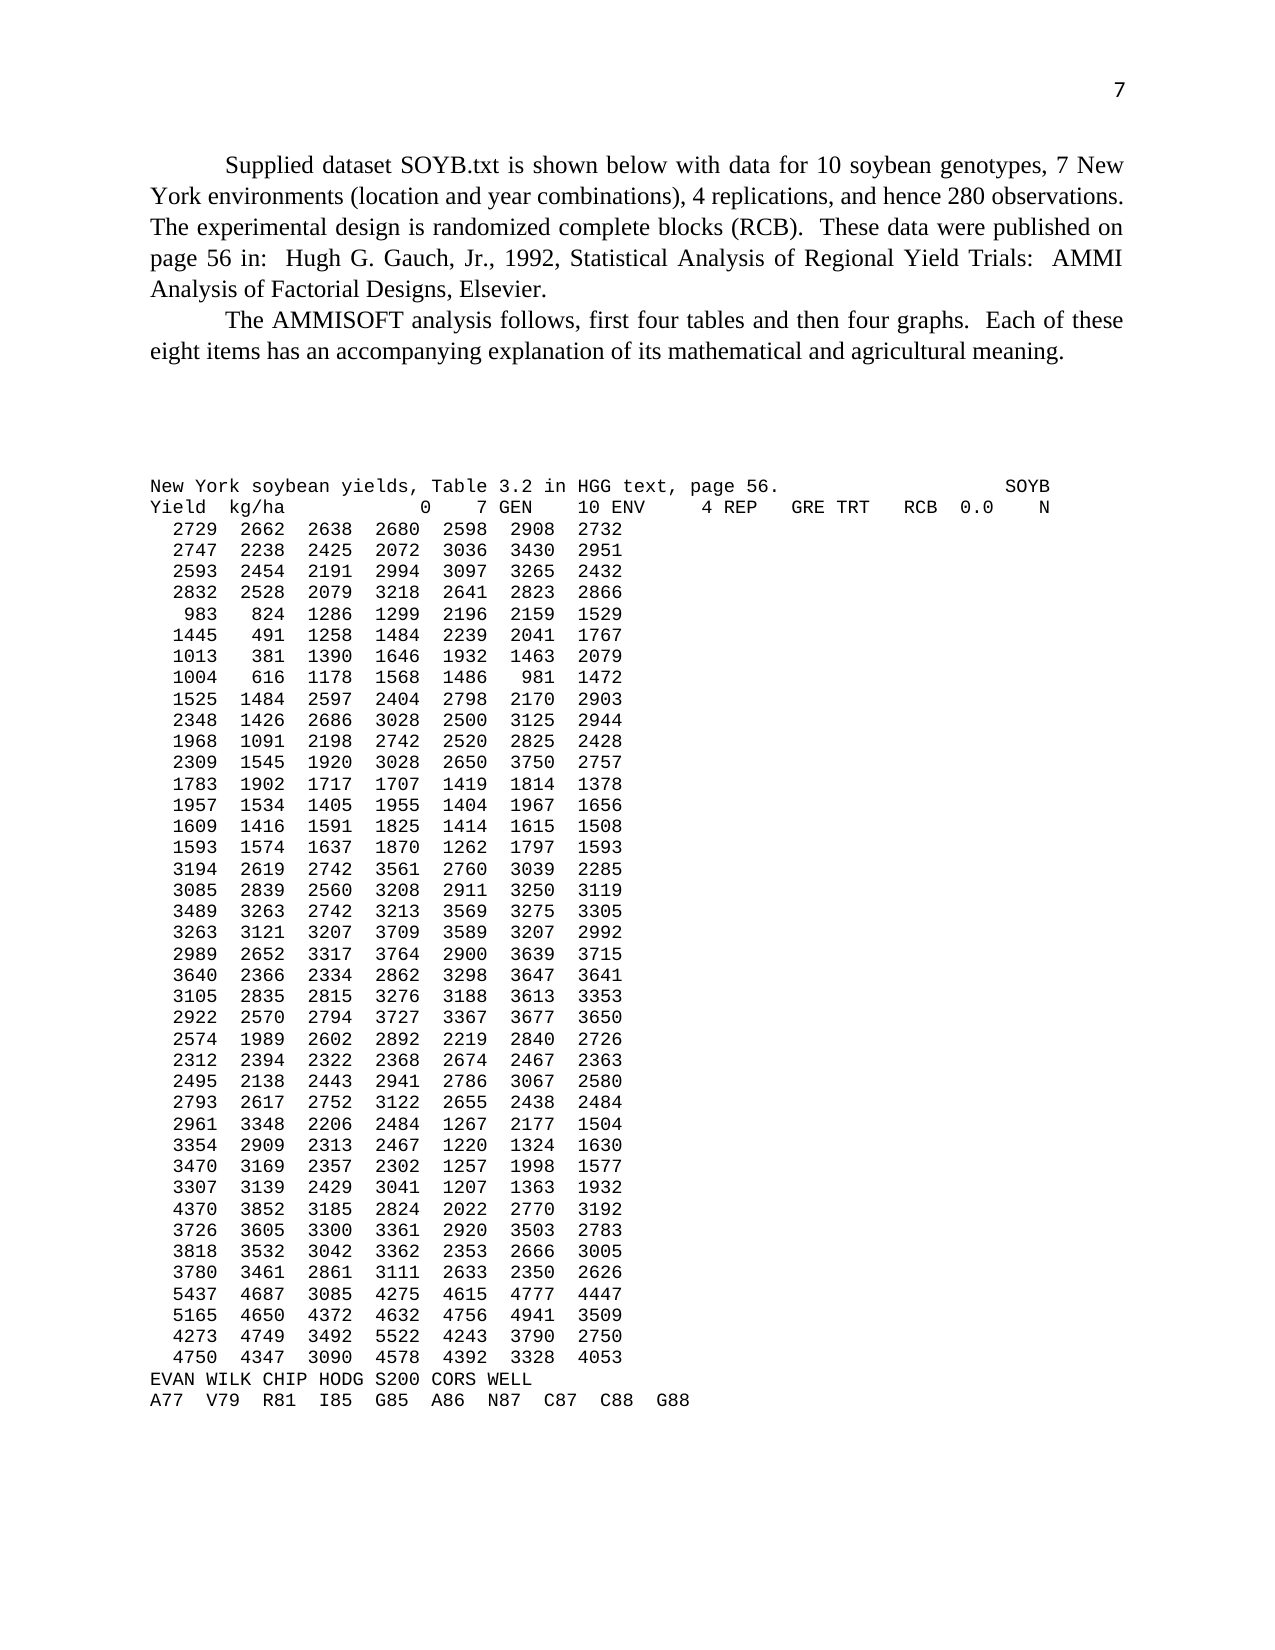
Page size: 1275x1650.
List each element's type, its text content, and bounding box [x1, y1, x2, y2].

text 2309 1545 1920 3028 2650 3750 2757 [150, 753, 1125, 774]
text 3085 2839 2560 3208 2911 3250 3119 [150, 881, 1125, 902]
text 5437 4687 3085 4275 4615 4777 4447 [150, 1284, 1125, 1306]
text EVAN WILK CHIP HODG S200 CORS WELL [150, 1369, 1125, 1391]
text 3105 2835 2815 3276 3188 3613 3353 [150, 987, 1125, 1008]
text 1957 1534 1405 1955 1404 1967 1656 [150, 796, 1125, 817]
text 983 824 1286 1299 2196 2159 1529 [150, 604, 1125, 626]
text 1968 1091 2198 2742 2520 2825 2428 [150, 732, 1125, 753]
text 2832 2528 2079 3218 2641 2823 2866 [150, 583, 1125, 604]
text 4273 4749 3492 5522 4243 3790 2750 [150, 1327, 1125, 1348]
text 4370 3852 3185 2824 2022 2770 3192 [150, 1199, 1125, 1221]
text 3354 2909 2313 2467 1220 1324 1630 [150, 1136, 1125, 1157]
text 2729 2662 2638 2680 2598 2908 2732 [150, 519, 1125, 541]
text 4750 4347 3090 4578 4392 3328 4053 [150, 1348, 1125, 1369]
text 2961 3348 2206 2484 1267 2177 1504 [150, 1114, 1125, 1136]
text 3726 3605 3300 3361 2920 3503 2783 [150, 1221, 1125, 1242]
text 2495 2138 2443 2941 2786 3067 2580 [150, 1072, 1125, 1093]
text 1445 491 1258 1484 2239 2041 1767 [150, 626, 1125, 647]
text 1783 1902 1717 1707 1419 1814 1378 [150, 774, 1125, 796]
text 3470 3169 2357 2302 1257 1998 1577 [150, 1157, 1125, 1178]
text Supplied dataset SOYB.txt is shown below with data for 10 soybean genotypes, 7 New York environments (location and year combinations), 4 replications, and hence 280 observations. The experimental design is randomized complete blocks (RCB). These data were published on page 56 in: Hugh G. Gauch, Jr., 1992, Statistical Analysis of Regional Yield Trials: AMMI Analysis of Factorial Designs, Elsevier. [150, 150, 1125, 303]
text 1013 381 1390 1646 1932 1463 2079 [150, 647, 1125, 668]
text 3780 3461 2861 3111 2633 2350 2626 [150, 1263, 1125, 1284]
text A77 V79 R81 I85 G85 A86 N87 C87 C88 G88 [150, 1391, 1125, 1412]
text 3194 2619 2742 3561 2760 3039 2285 [150, 859, 1125, 881]
text 2593 2454 2191 2994 3097 3265 2432 [150, 562, 1125, 583]
text 1593 1574 1637 1870 1262 1797 1593 [150, 838, 1125, 859]
text 3489 3263 2742 3213 3569 3275 3305 [150, 902, 1125, 923]
text 1004 616 1178 1568 1486 981 1472 [150, 668, 1125, 689]
text 3307 3139 2429 3041 1207 1363 1932 [150, 1178, 1125, 1199]
text 2922 2570 2794 3727 3367 3677 3650 [150, 1008, 1125, 1029]
text 2989 2652 3317 3764 2900 3639 3715 [150, 944, 1125, 966]
text 2793 2617 2752 3122 2655 2438 2484 [150, 1093, 1125, 1114]
text Yield kg/ha 0 7 GEN 10 ENV 4 REP GRE TRT RCB 0.0 N [150, 498, 1125, 519]
text 3263 3121 3207 3709 3589 3207 2992 [150, 923, 1125, 944]
text 2348 1426 2686 3028 2500 3125 2944 [150, 711, 1125, 732]
text 3640 2366 2334 2862 3298 3647 3641 [150, 966, 1125, 987]
text 1609 1416 1591 1825 1414 1615 1508 [150, 817, 1125, 838]
text 2312 2394 2322 2368 2674 2467 2363 [150, 1051, 1125, 1072]
text The AMMISOFT analysis follows, first four tables and then four graphs. Each of these eight items has an accompanying explanation of its mathematical and agricultural meaning. [150, 305, 1125, 365]
text New York soybean yields, Table 3.2 in HGG text, page 56. SOYB [150, 477, 1125, 498]
text 3818 3532 3042 3362 2353 2666 3005 [150, 1242, 1125, 1263]
text 2747 2238 2425 2072 3036 3430 2951 [150, 541, 1125, 562]
text 5165 4650 4372 4632 4756 4941 3509 [150, 1306, 1125, 1327]
text 1525 1484 2597 2404 2798 2170 2903 [150, 689, 1125, 711]
text 2574 1989 2602 2892 2219 2840 2726 [150, 1029, 1125, 1051]
